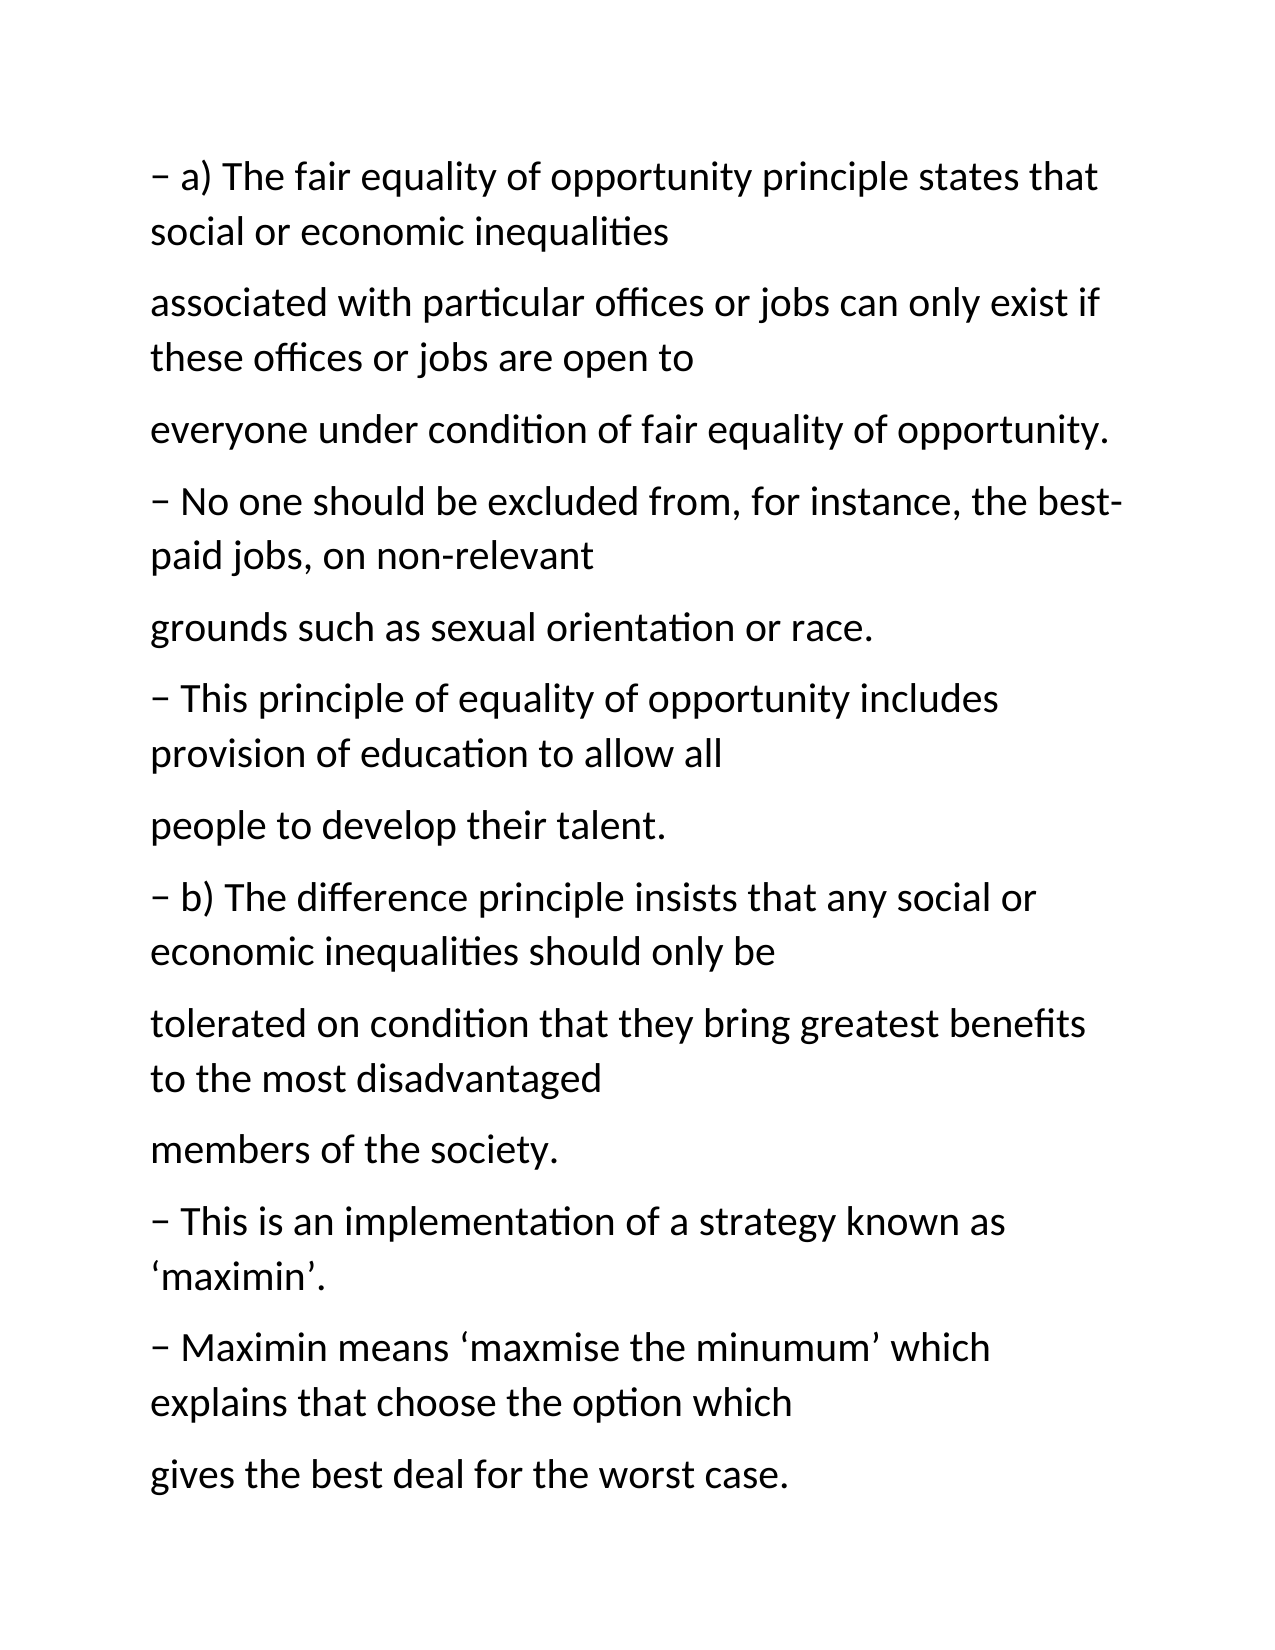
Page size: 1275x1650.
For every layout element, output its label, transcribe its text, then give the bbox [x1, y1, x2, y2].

text − This is an implementation of a strategy known as ‘maximin’. [150, 1195, 1125, 1301]
text everyone under condition of fair equality of opportunity. [150, 403, 1125, 454]
text tolerated on condition that they bring greatest benefits to the most disadvantaged [150, 997, 1125, 1103]
text grounds such as sexual orientation or race. [150, 601, 1125, 652]
text people to develop their talent. [150, 799, 1125, 850]
text gives the best deal for the worst case. [150, 1448, 1125, 1499]
text − b) The difference principle insists that any social or economic inequalities should only be [150, 871, 1125, 976]
text members of the society. [150, 1123, 1125, 1174]
text − No one should be excluded from, for instance, the best-paid jobs, on non-relevant [150, 474, 1125, 580]
text − This principle of equality of opportunity includes provision of education to allow all [150, 672, 1125, 778]
text − a) The fair equality of opportunity principle states that social or economic inequalities [150, 150, 1125, 256]
text associated with particular offices or jobs can only exist if these offices or jobs are open to [150, 276, 1125, 382]
text − Maximin means ‘maxmise the minumum’ which explains that choose the option which [150, 1321, 1125, 1427]
